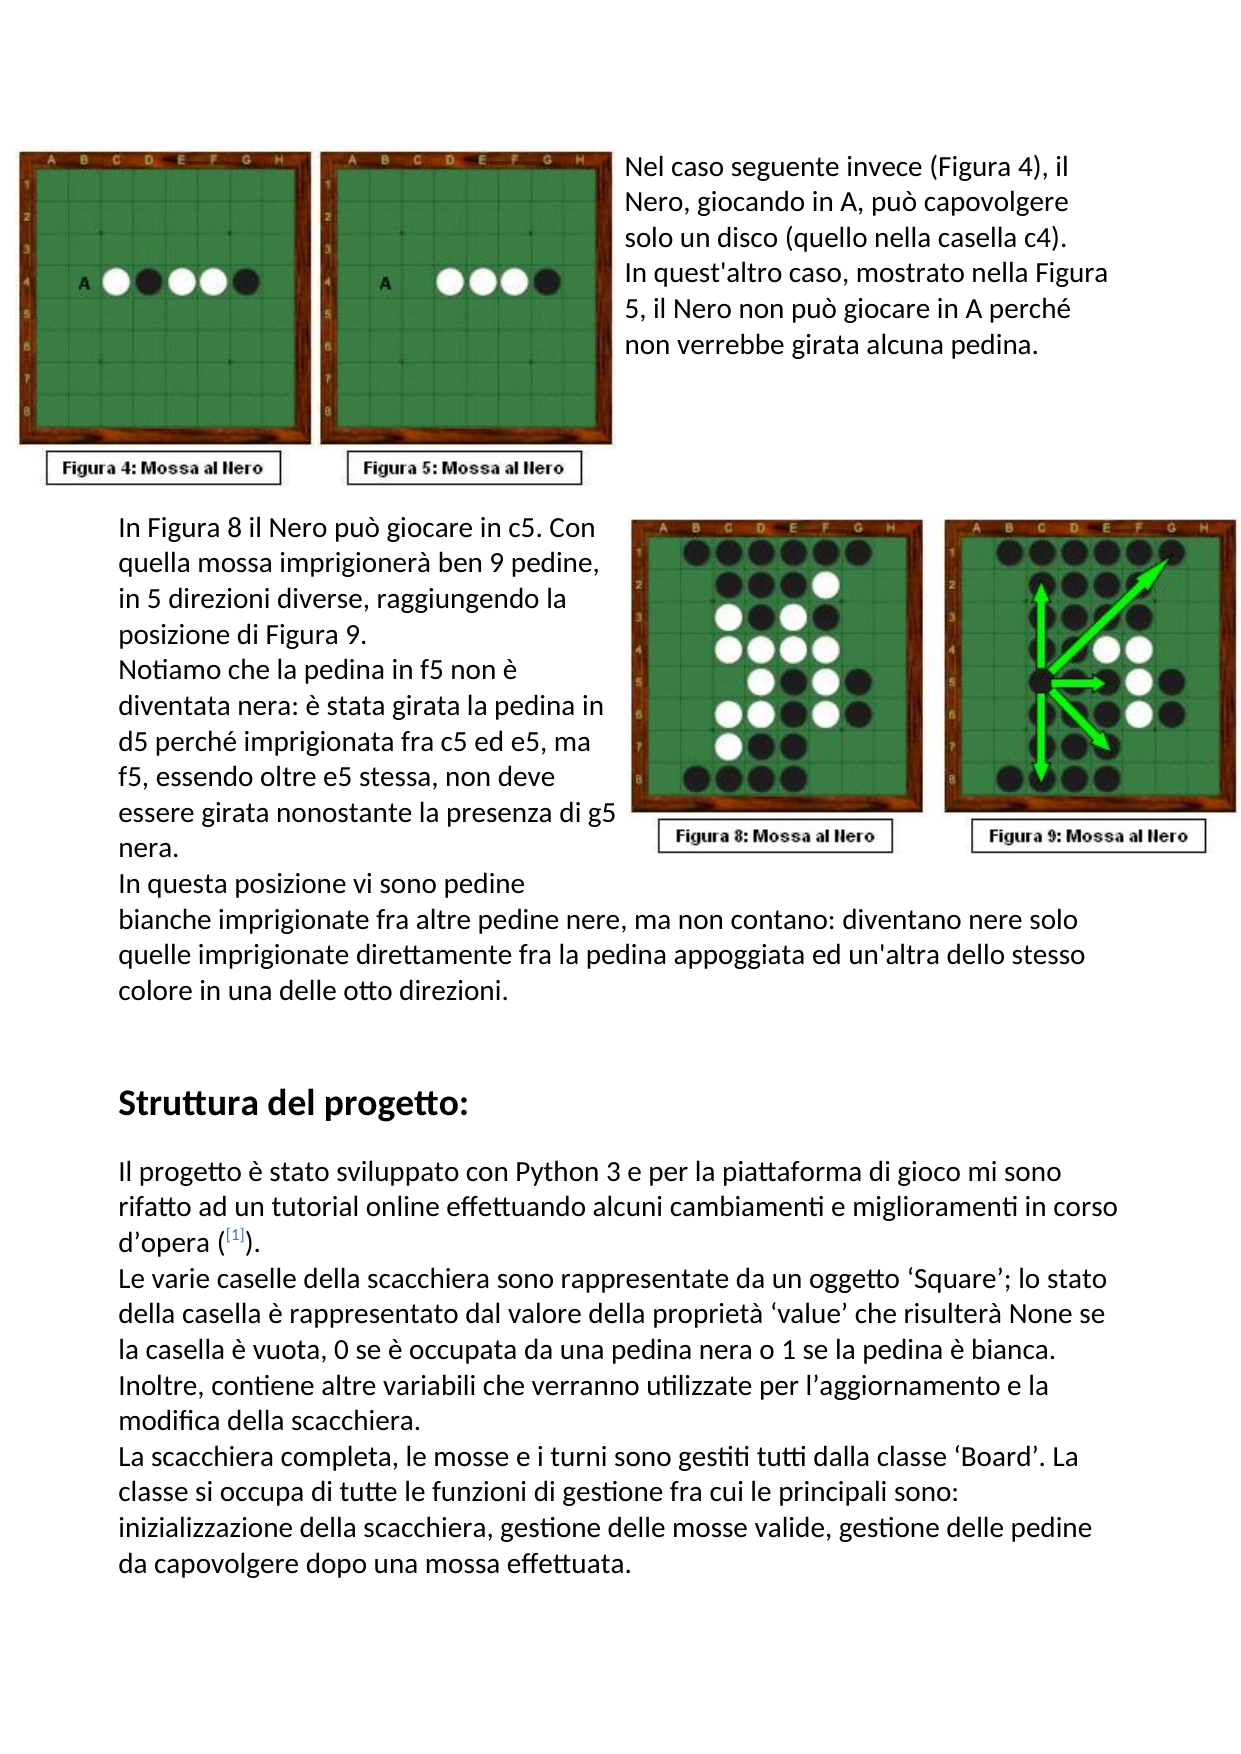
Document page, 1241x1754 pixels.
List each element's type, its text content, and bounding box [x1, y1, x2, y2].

text Struttura del progetto: [118, 1079, 1122, 1125]
picture [316, 149, 617, 490]
text In Figura 8 il Nero può giocare in c5. Con quella mossa imprigionerà ben 9 pedine, in 5 direzioni diverse, raggiungendo la posizione di Figura 9. [118, 509, 1122, 651]
text Notiamo che la pedina in f5 non è diventata nera: è stata girata la pedina in d5 perché imprigionata fra c5 ed e5, ma f5, essendo oltre e5 stessa, non deve essere girata nonostante la presenza di g5 nera. [118, 651, 1122, 865]
picture [627, 517, 1241, 858]
text In questa posizione vi sono pedine bianche imprigionate fra altre pedine nere, ma non contano: diventano nere solo quelle imprigionate direttamente fra la pedina appoggiata ed un'altra dello stesso colore in una delle otto direzioni. [118, 865, 1122, 1008]
text La scacchiera completa, le mosse e i turni sono gestiti tutti dalla classe ‘Board’. La classe si occupa di tutte le funzioni di gestione fra cui le principali sono: inizializzazione della scacchiera, gestione delle mosse valide, gestione delle pedine da capovolgere dopo una mossa effettuata. [118, 1438, 1122, 1580]
picture [15, 149, 315, 490]
text Nel caso seguente invece (Figura 4), il Nero, giocando in A, può capovolgere solo un disco (quello nella casella c4). [118, 148, 1122, 254]
text Le varie caselle della scacchiera sono rappresentate da un oggetto ‘Square’; lo stato della casella è rappresentato dal valore della proprietà ‘value’ che risulterà None se la casella è vuota, 0 se è occupata da una pedina nera o 1 se la pedina è bianca. Inoltre, contiene altre variabili che verranno utilizzate per l’aggiornamento e la modifica della scacchiera. [118, 1260, 1122, 1438]
text Il progetto è stato sviluppato con Python 3 e per la piattaforma di gioco mi sono rifatto ad un tutorial online effettuando alcuni cambiamenti e miglioramenti in corso d’opera ([1]). [118, 1153, 1122, 1260]
text In quest'altro caso, mostrato nella Figura 5, il Nero non può giocare in A perché non verrebbe girata alcuna pedina. [617, 254, 1122, 361]
